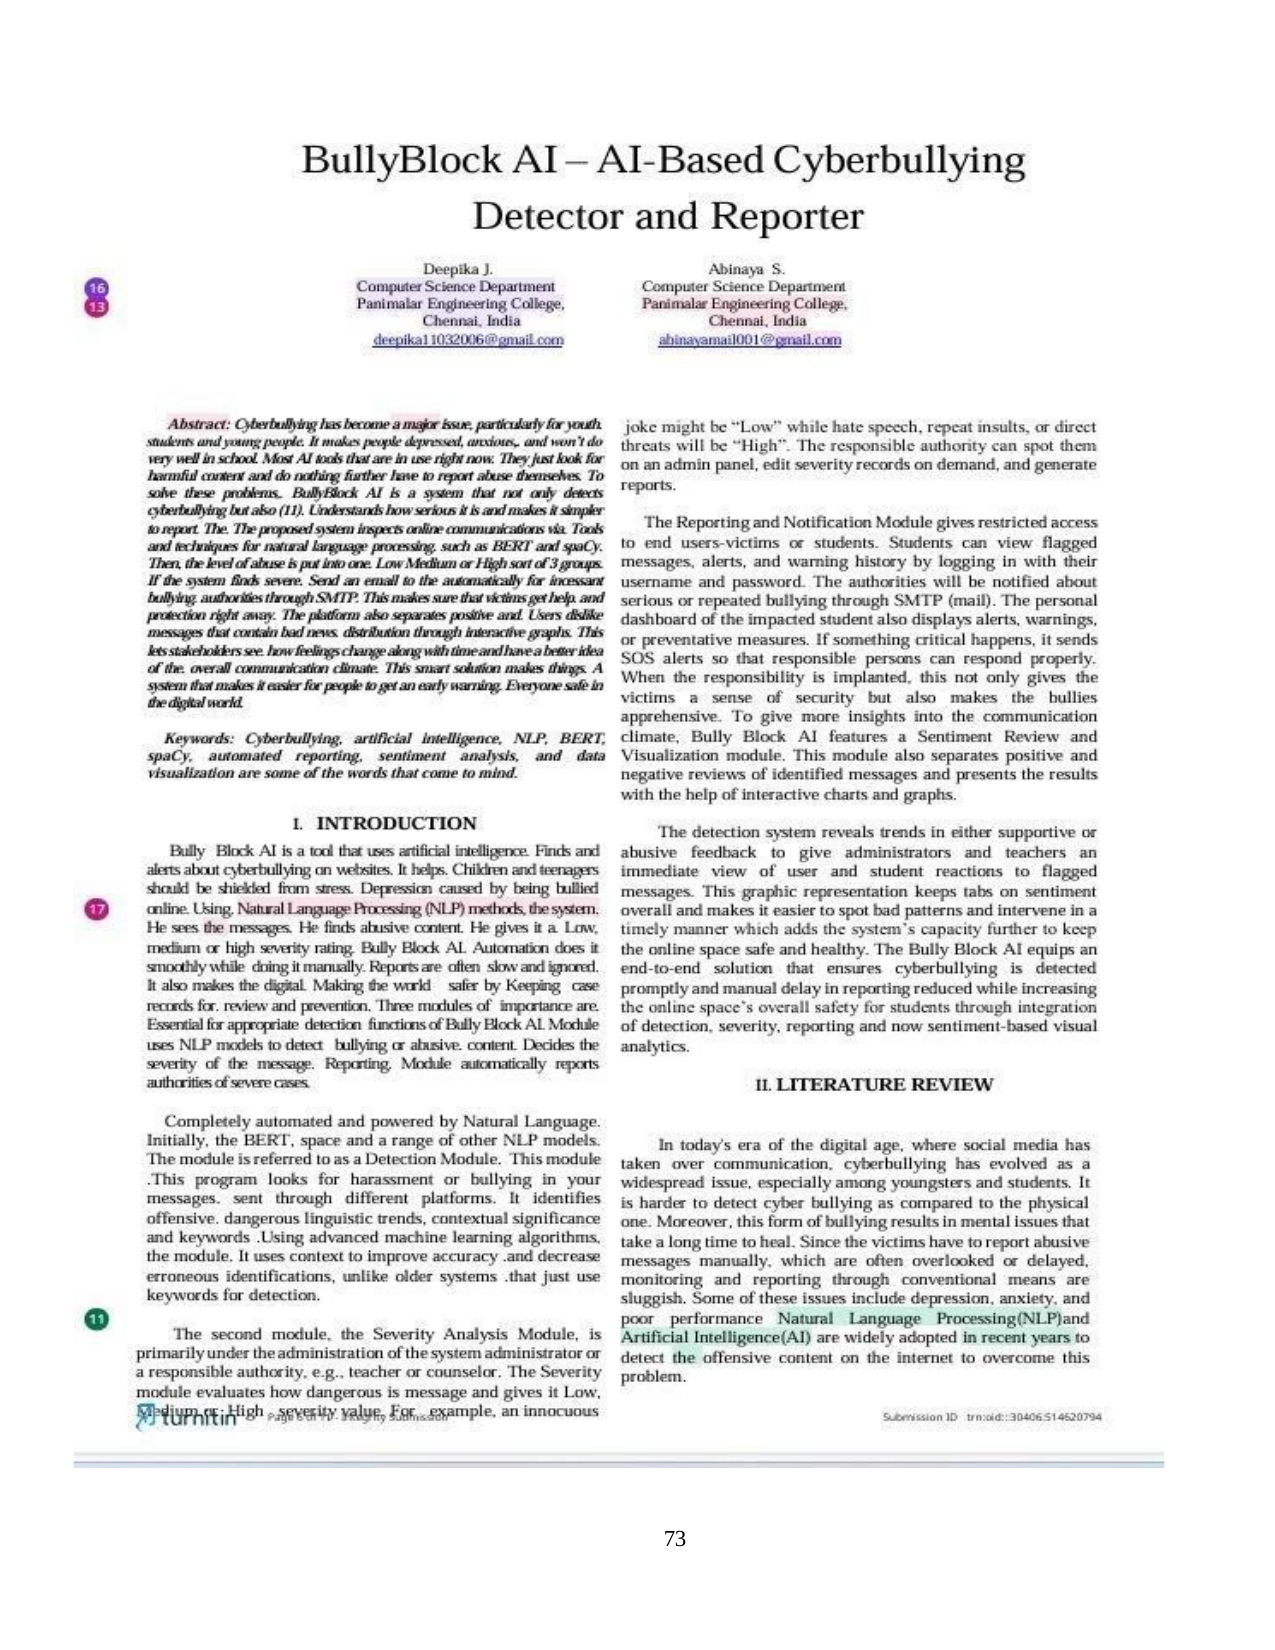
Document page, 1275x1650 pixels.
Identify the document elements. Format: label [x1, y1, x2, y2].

picture [73, 143, 1165, 1468]
